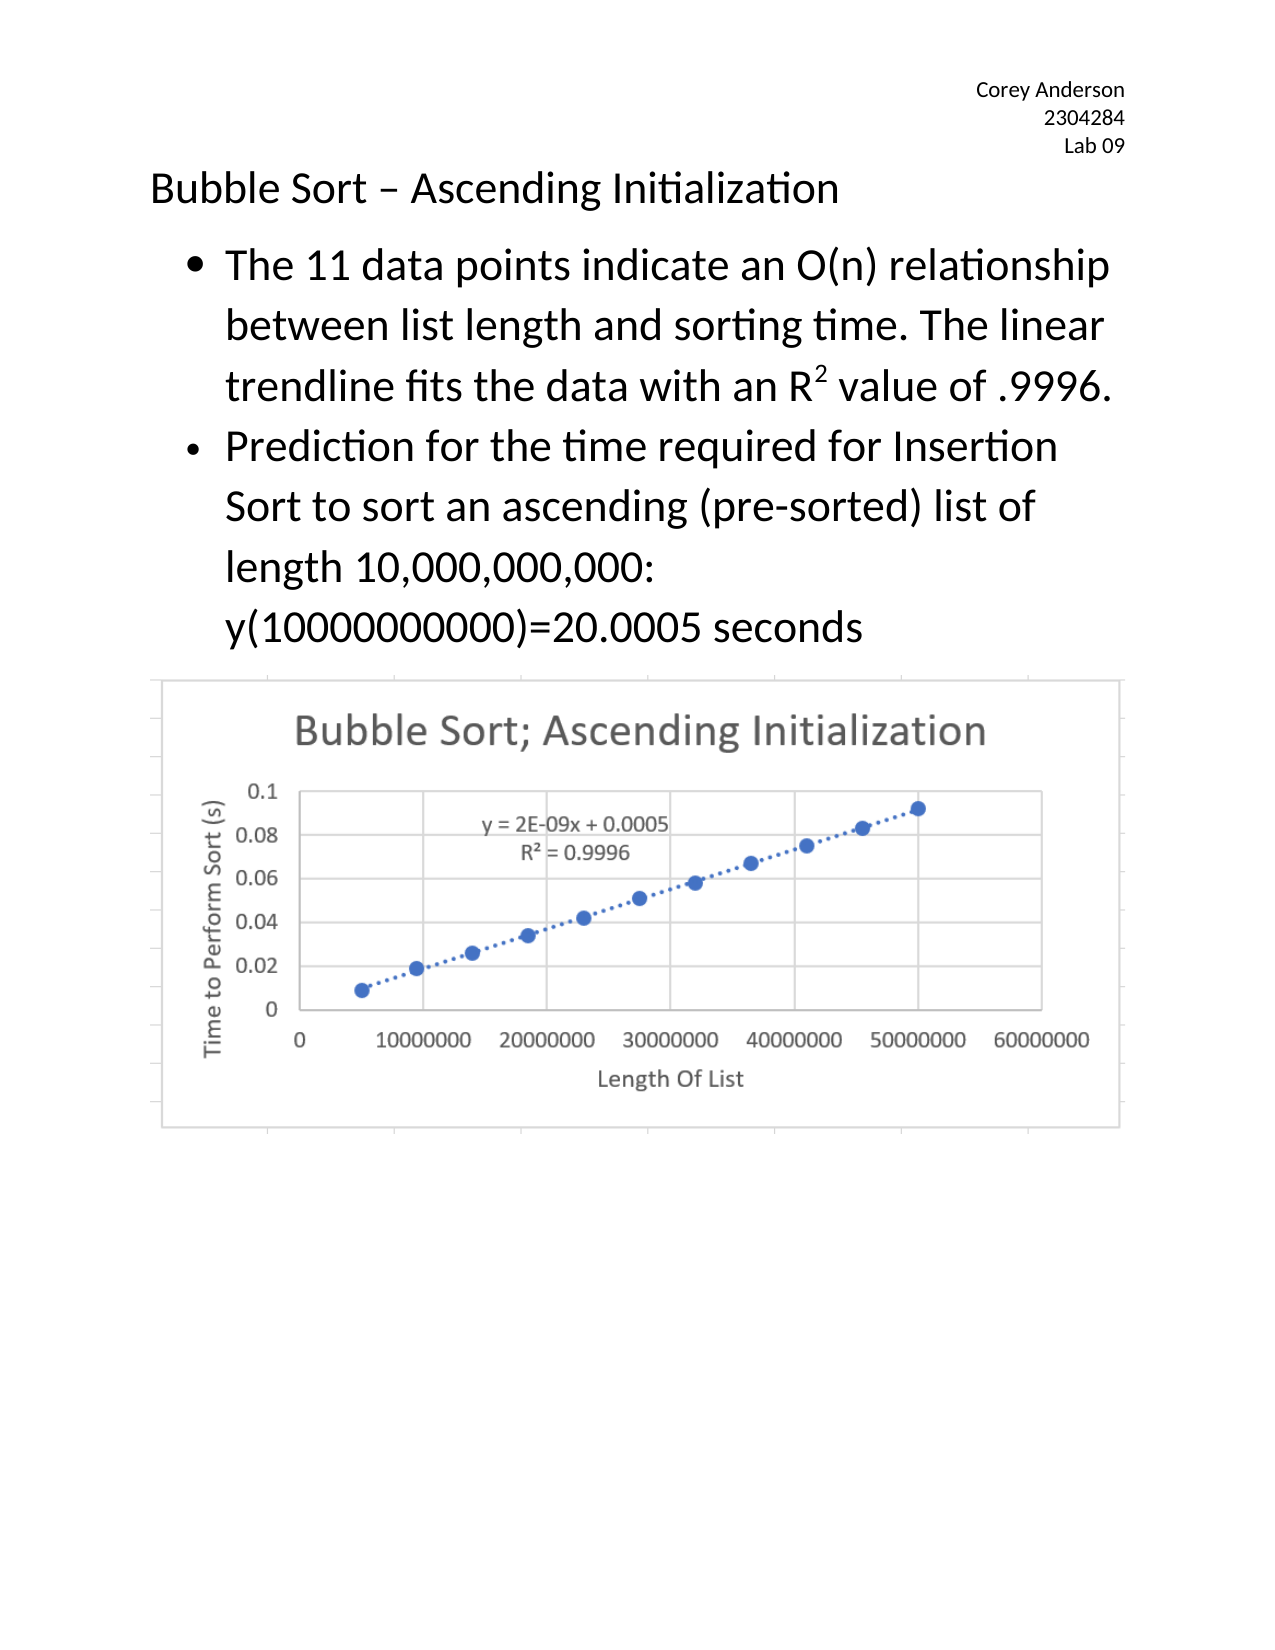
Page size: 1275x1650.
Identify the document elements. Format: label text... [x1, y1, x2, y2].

text Bubble Sort – Ascending Initialization [150, 159, 1125, 215]
list Prediction for the time required for Insertion Sort to sort an ascending (pre-sorted) list of length 10,000,000,000: y(10000000000)=20.0005 seconds [187, 417, 1125, 654]
list The 11 data points indicate an O(n) relationship between list length and sorting time. The linear trendline fits the data with an R2 value of .9996. [187, 236, 1125, 413]
picture [150, 675, 1125, 1134]
